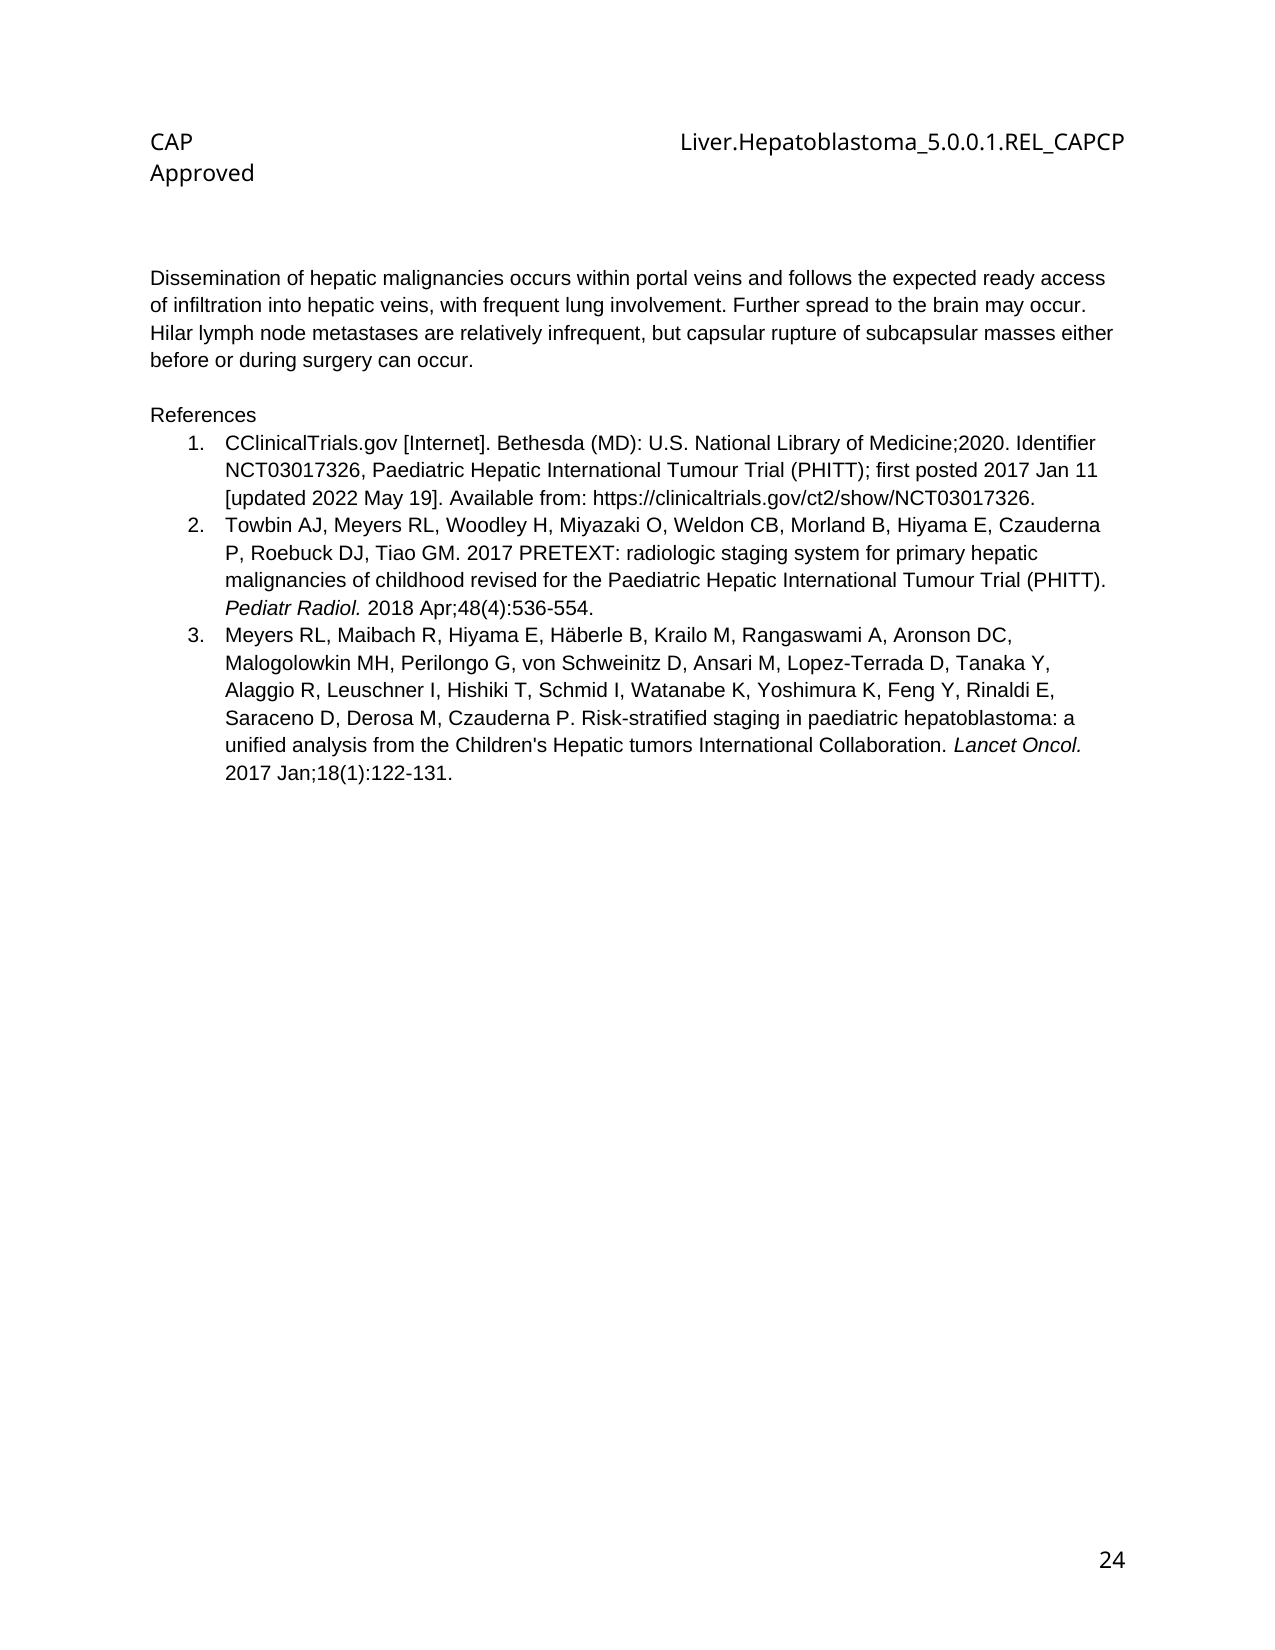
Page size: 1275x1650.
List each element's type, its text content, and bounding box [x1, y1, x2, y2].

text References [150, 403, 1125, 427]
list CClinicalTrials.gov [Internet]. Bethesda (MD): U.S. National Library of Medicine;2020. Identifier NCT03017326, Paediatric Hepatic International Tumour Trial (PHITT); first posted 2017 Jan 11 [updated 2022 May 19]. Available from: https://clinicaltrials.gov/ct2/show/NCT03017326. [187, 430, 1125, 509]
list Towbin AJ, Meyers RL, Woodley H, Miyazaki O, Weldon CB, Morland B, Hiyama E, Czauderna P, Roebuck DJ, Tiao GM. 2017 PRETEXT: radiologic staging system for primary hepatic malignancies of childhood revised for the Paediatric Hepatic International Tumour Trial (PHITT). Pediatr Radiol. 2018 Apr;48(4):536-554. [187, 513, 1125, 619]
text Dissemination of hepatic malignancies occurs within portal veins and follows the expected ready access of infiltration into hepatic veins, with frequent lung involvement. Further spread to the brain may occur. Hilar lymph node metastases are relatively infrequent, but capsular rupture of subcapsular masses either before or during surgery can occur. [150, 265, 1125, 372]
list Meyers RL, Maibach R, Hiyama E, Häberle B, Krailo M, Rangaswami A, Aronson DC, Malogolowkin MH, Perilongo G, von Schweinitz D, Ansari M, Lopez-Terrada D, Tanaka Y, Alaggio R, Leuschner I, Hishiki T, Schmid I, Watanabe K, Yoshimura K, Feng Y, Rinaldi E, Saraceno D, Derosa M, Czauderna P. Risk-stratified staging in paediatric hepatoblastoma: a unified analysis from the Children's Hepatic tumors International Collaboration. Lancet Oncol. 2017 Jan;18(1):122-131. [187, 623, 1125, 784]
